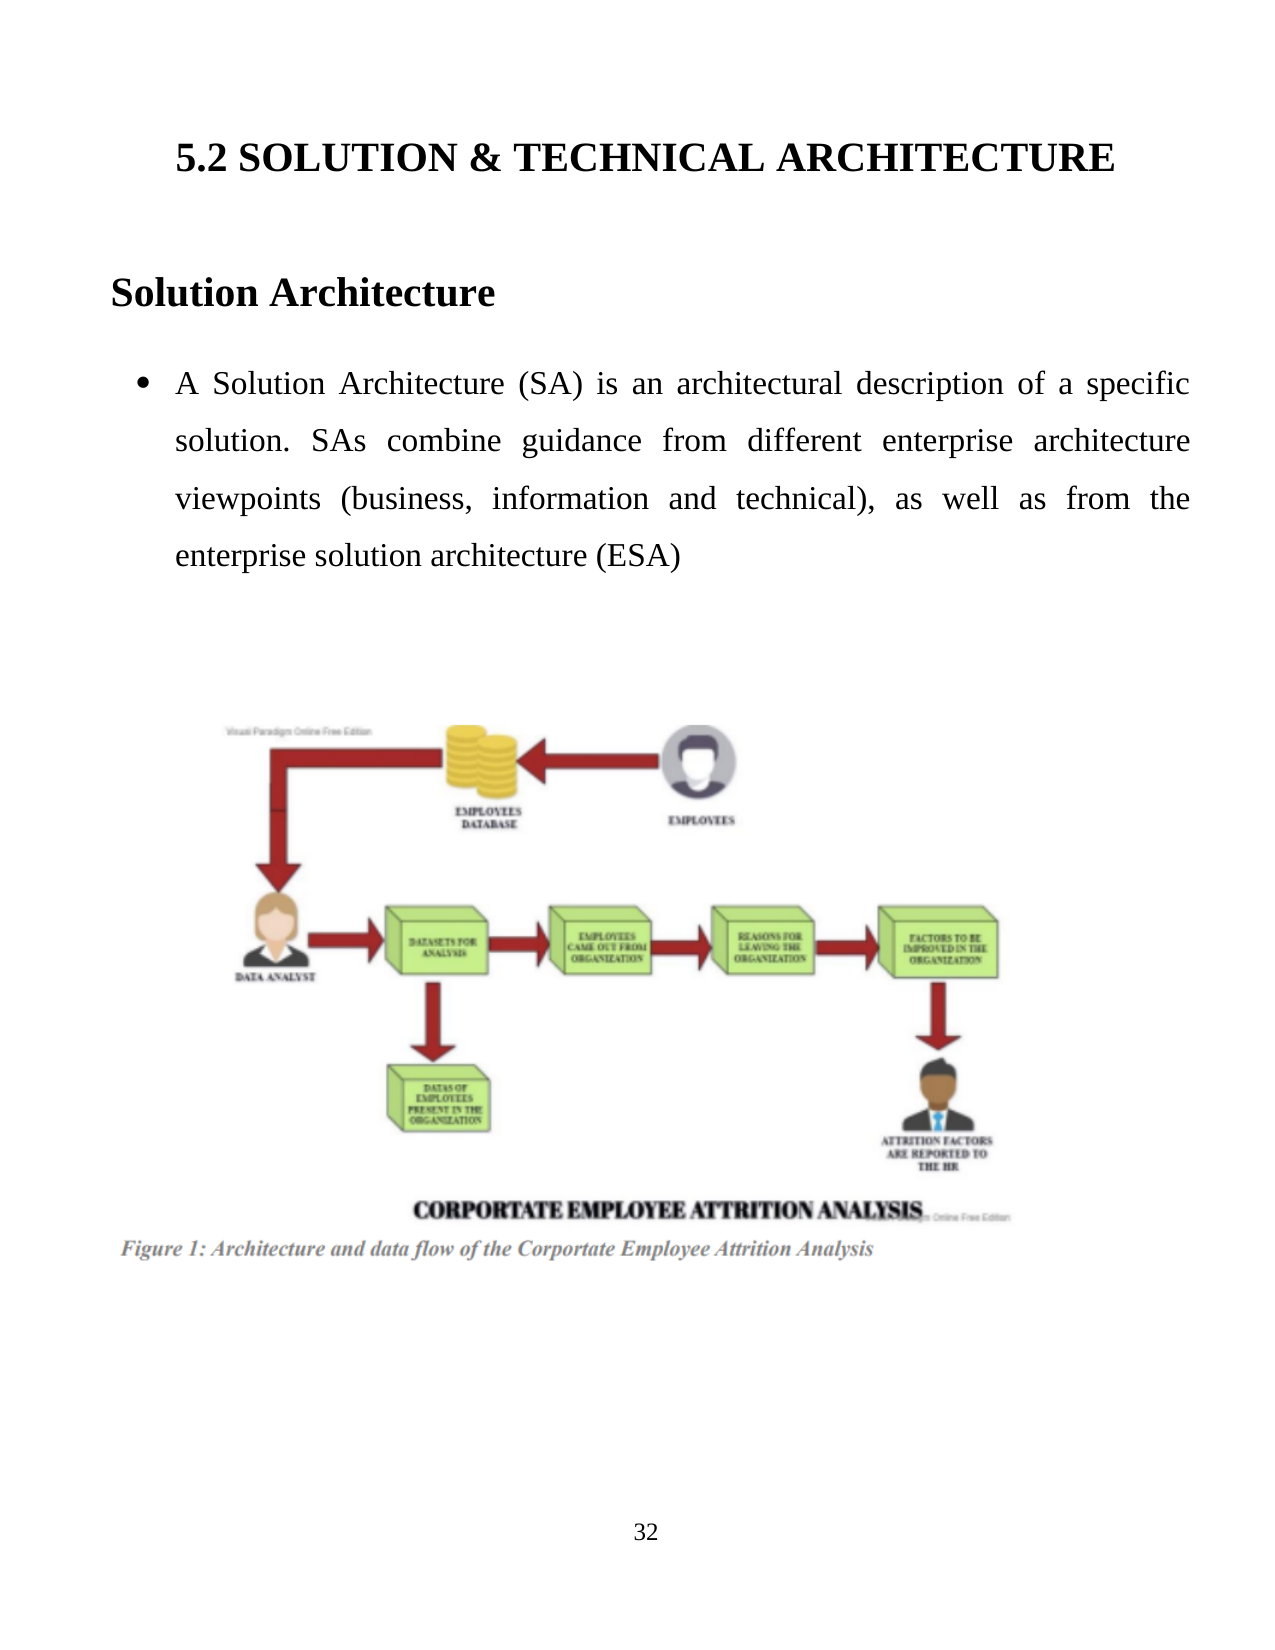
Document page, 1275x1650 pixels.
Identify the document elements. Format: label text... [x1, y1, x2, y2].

picture [100, 707, 1019, 1269]
text Solution Architecture [100, 267, 1192, 315]
list A Solution Architecture (SA) is an architectural description of a specific solution. SAs combine guidance from different enterprise architecture viewpoints (business, information and technical), as well as from the enterprise solution architecture (ESA) [137, 363, 1192, 574]
text 5.2 SOLUTION & TECHNICAL ARCHITECTURE [100, 133, 1192, 181]
